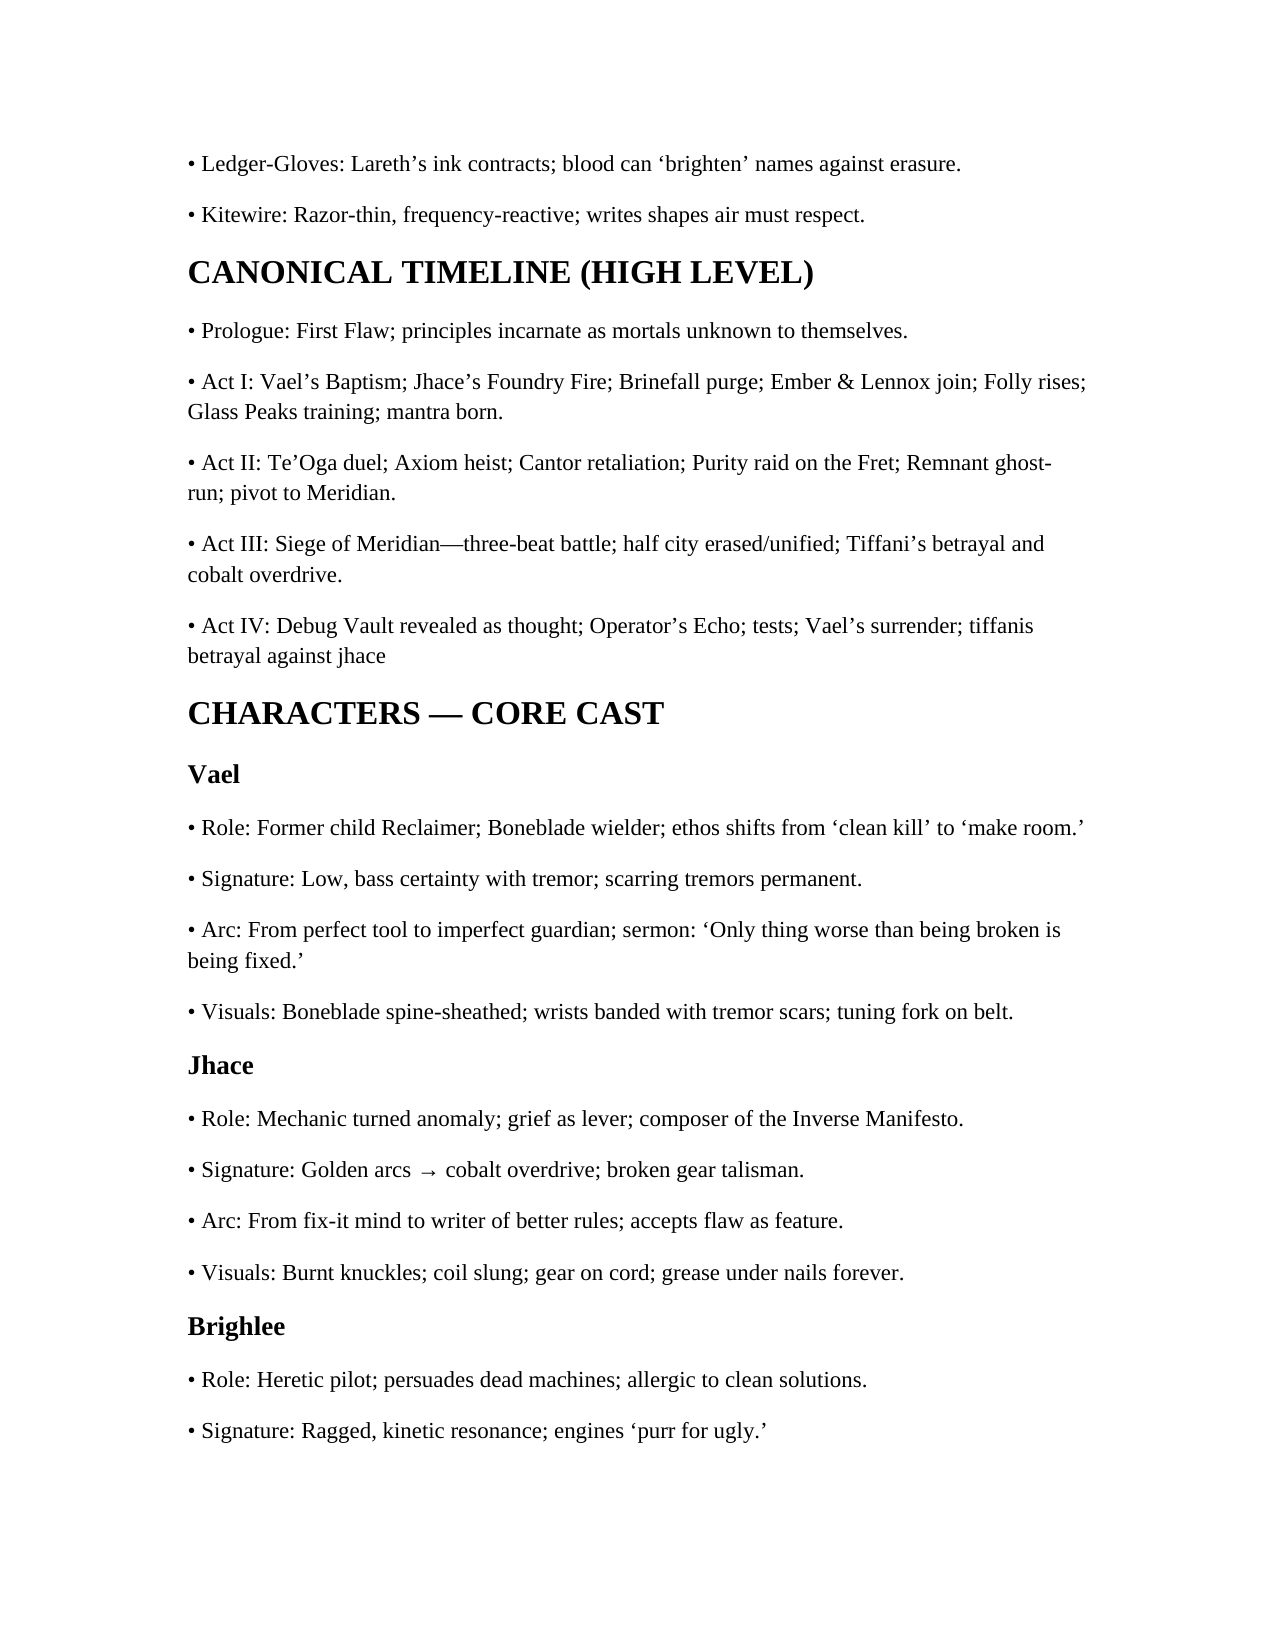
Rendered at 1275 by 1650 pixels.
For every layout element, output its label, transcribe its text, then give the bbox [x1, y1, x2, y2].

text • Act III: Siege of Meridian—three-beat battle; half city erased/unified; Tiffani’s betrayal and cobalt overdrive. [187, 531, 1087, 587]
text • Visuals: Boneblade spine-sheathed; wrists banded with tremor scars; tuning fork on belt. [187, 998, 1087, 1024]
text • Prologue: First Flaw; principles incarnate as mortals unknown to themselves. [187, 317, 1087, 343]
text Brighlee [187, 1309, 1087, 1341]
text • Signature: Golden arcs → cobalt overdrive; broken gear talisman. [187, 1156, 1087, 1183]
text • Signature: Low, bass certainty with tremor; scarring tremors permanent. [187, 866, 1087, 892]
text • Visuals: Burnt knuckles; coil slung; gear on cord; grease under nails forever. [187, 1258, 1087, 1285]
text Vael [187, 758, 1087, 789]
text CHARACTERS — CORE CAST [187, 693, 1087, 731]
text • Role: Heretic pilot; persuades dead machines; allergic to clean solutions. [187, 1366, 1087, 1392]
text CANONICAL TIMELINE (HIGH LEVEL) [187, 252, 1087, 290]
text • Role: Mechanic turned anomaly; grief as lever; composer of the Inverse Manifesto. [187, 1105, 1087, 1132]
text • Arc: From fix-it mind to writer of better rules; accepts flaw as feature. [187, 1207, 1087, 1234]
text • Act IV: Debug Vault revealed as thought; Operator’s Echo; tests; Vael’s surrender; tiffanis betrayal against jhace [187, 612, 1087, 668]
text Jhace [187, 1049, 1087, 1080]
text • Act II: Te’Oga duel; Axiom heist; Cantor retaliation; Purity raid on the Fret; Remnant ghost-run; pivot to Meridian. [187, 449, 1087, 506]
text • Signature: Ragged, kinetic resonance; engines ‘purr for ugly.’ [187, 1417, 1087, 1443]
text • Act I: Vael’s Baptism; Jhace’s Foundry Fire; Brinefall purge; Ember & Lennox join; Folly rises; Glass Peaks training; mantra born. [187, 368, 1087, 424]
text • Ledger-Gloves: Lareth’s ink contracts; blood can ‘brighten’ names against erasure. [187, 150, 1087, 176]
text • Arc: From perfect tool to imperfect guardian; sermon: ‘Only thing worse than being broken is being fixed.’ [187, 917, 1087, 973]
text • Kitewire: Razor-thin, frequency-reactive; writes shapes air must respect. [187, 201, 1087, 227]
text • Role: Former child Reclaimer; Boneblade wielder; ethos shifts from ‘clean kill’ to ‘make room.’ [187, 814, 1087, 841]
